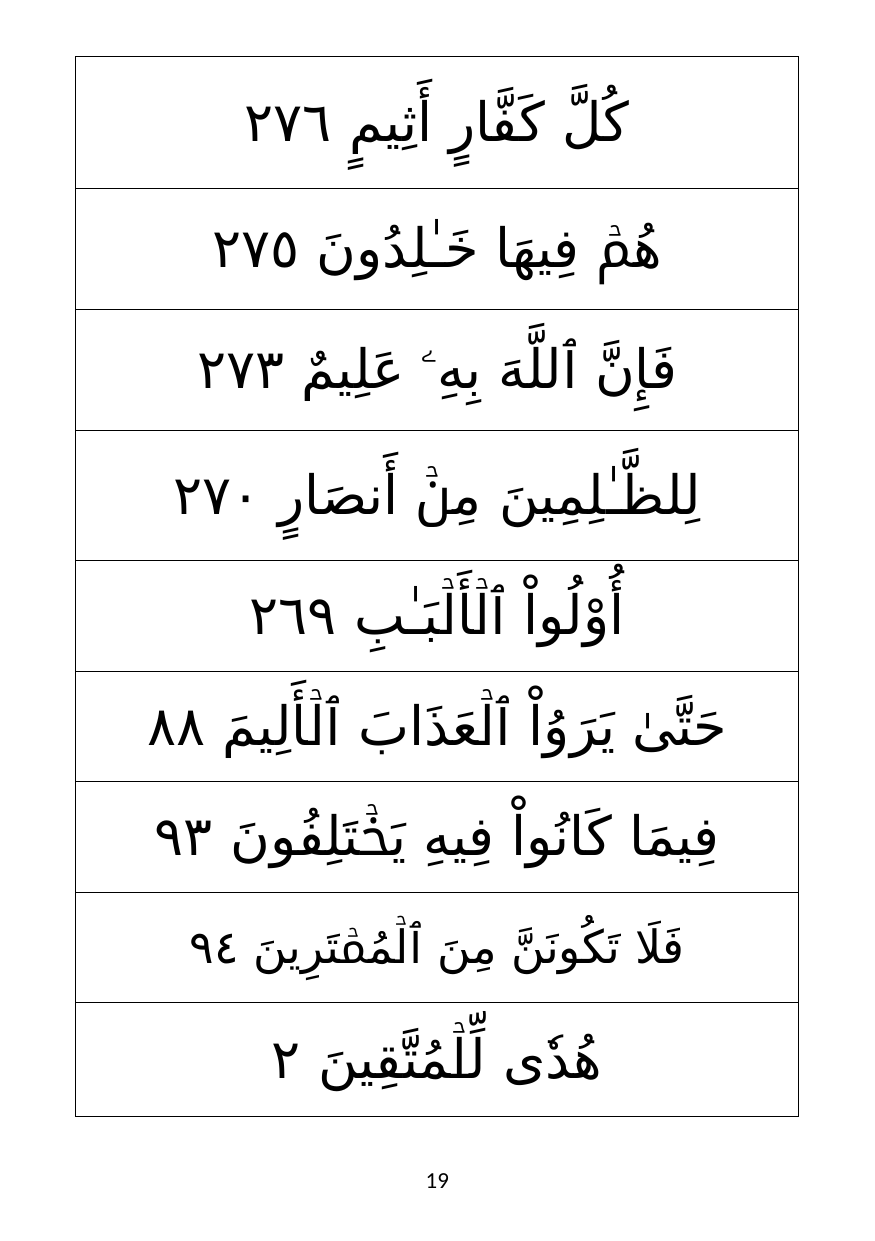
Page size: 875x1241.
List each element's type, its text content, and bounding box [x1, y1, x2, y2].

table_cell أُوْلُواْ ٱلۡأَلۡبَـٰبِ ٢٦٩ [76, 561, 798, 671]
table_cell هُمۡ فِيهَا خَـٰلِدُونَ ٢٧٥ [76, 189, 798, 309]
table_cell فَإِنَّ ٱللَّهَ بِهِۦ عَلِيمٌ ٢٧٣ [76, 310, 798, 430]
table_cell فِيمَا كَانُواْ فِيهِ يَخۡتَلِفُونَ ٩٣ [76, 782, 798, 892]
table_cell كُلَّ كَفَّارٍ أَثِيمٍ ٢٧٦ [76, 57, 798, 187]
table_cell فَلَا تَكُونَنَّ مِنَ ٱلۡمُمۡتَرِينَ ٩٤ [76, 893, 798, 1002]
table_cell هُدٗى لِّلۡمُتَّقِينَ ٢ [76, 1003, 798, 1116]
table_cell لِلظَّـٰلِمِينَ مِنۡ أَنصَارٍ ٢٧٠ [76, 431, 798, 560]
table_cell حَتَّىٰ يَرَوُاْ ٱلۡعَذَابَ ٱلۡأَلِيمَ ٨٨ [76, 672, 798, 781]
